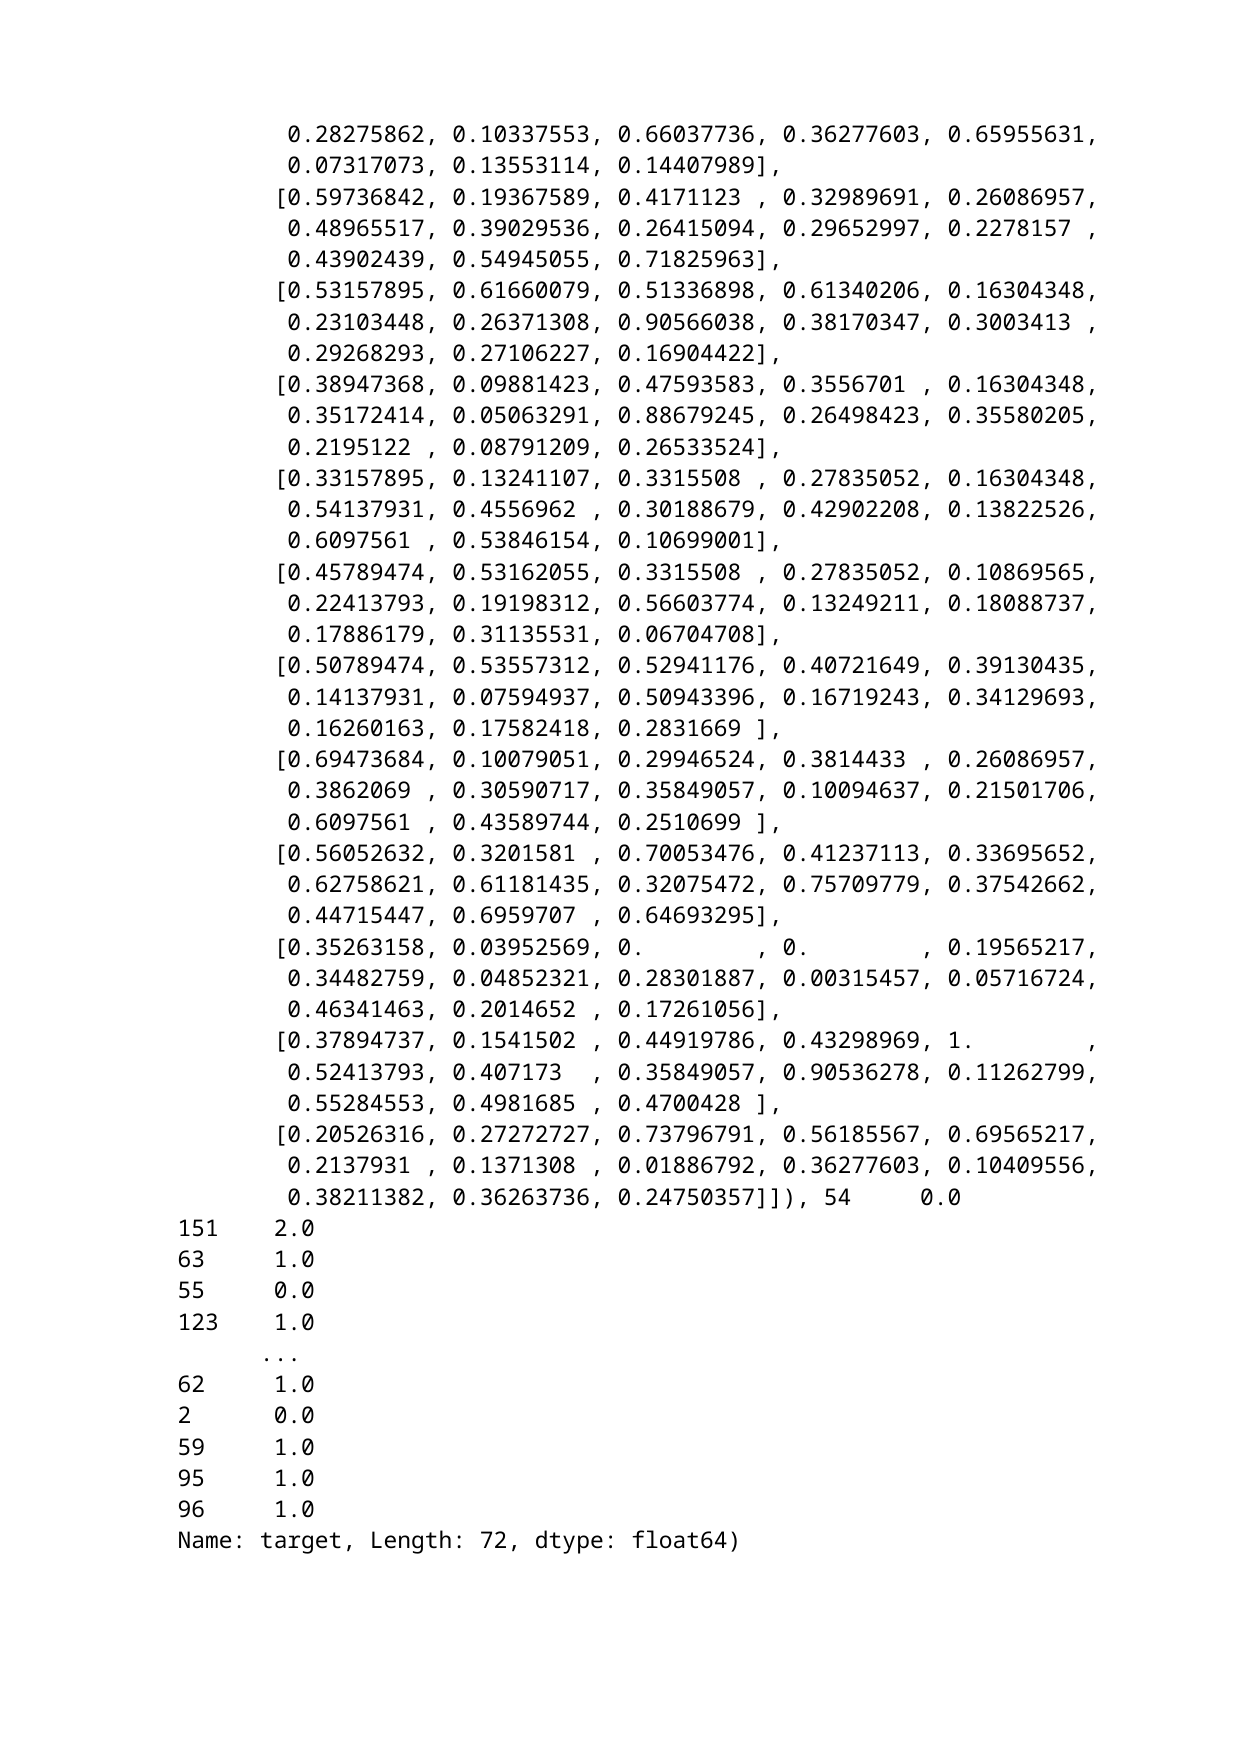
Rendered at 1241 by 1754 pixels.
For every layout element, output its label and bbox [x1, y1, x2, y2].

text [177, 118, 1152, 1556]
